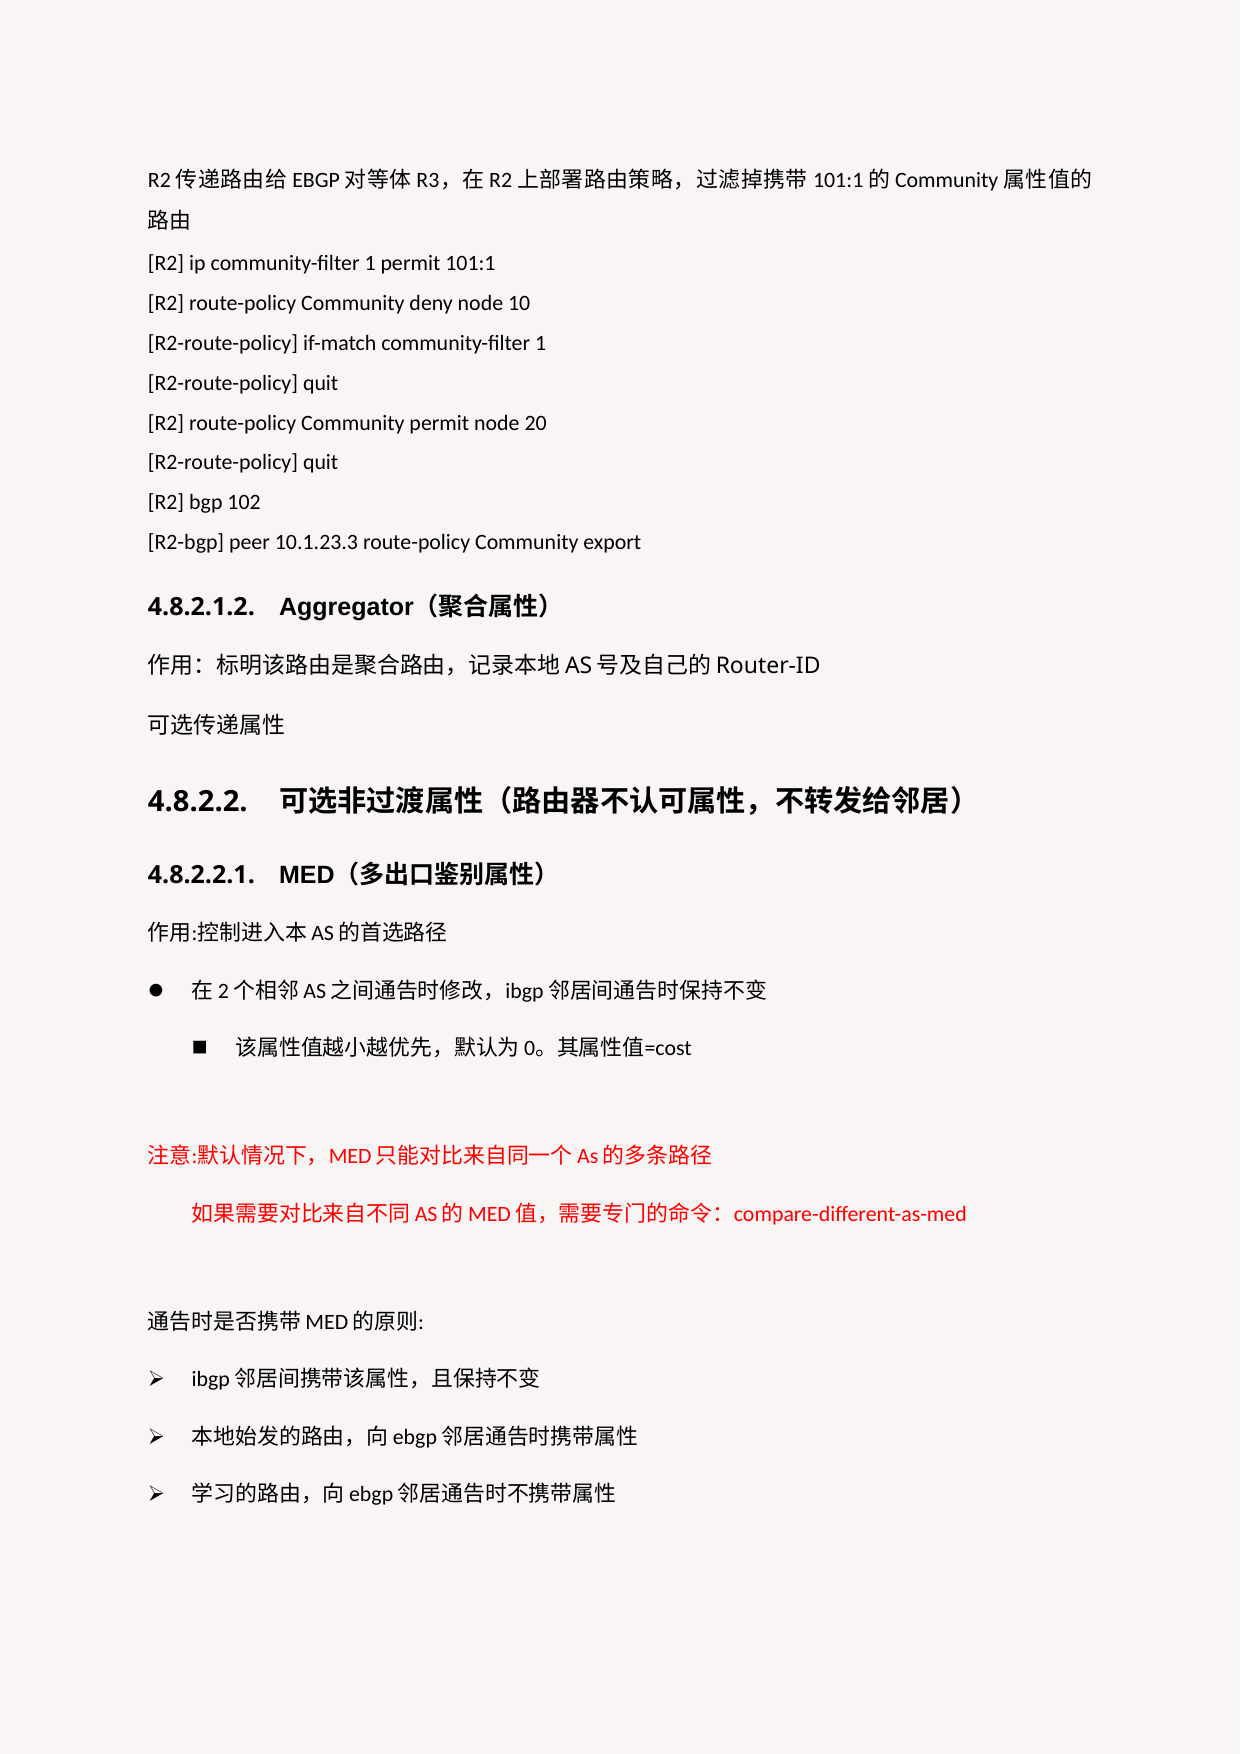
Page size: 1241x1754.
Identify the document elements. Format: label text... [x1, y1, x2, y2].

text [R2-bgp] peer 10.1.23.3 route-policy Community export [148, 528, 1093, 555]
list 在2个相邻AS之间通告时修改，ibgp邻居间通告时保持不变 [148, 973, 1093, 1004]
text [R2] route-policy Community deny node 10 [148, 289, 1093, 316]
text 作用：标明该路由是聚合路由，记录本地AS号及自己的Router-ID [148, 647, 1093, 680]
text [R2-route-policy] quit [148, 369, 1093, 396]
text [R2] route-policy Community permit node 20 [148, 409, 1093, 435]
text [R2] ip community-filter 1 permit 101:1 [148, 249, 1093, 276]
list ibgp邻居间携带该属性，且保持不变 [148, 1361, 1093, 1393]
subtitle Aggregator（聚合属性） [148, 572, 1093, 637]
subtitle MED（多出口鉴别属性） [148, 841, 1093, 906]
subtitle 可选非过渡属性（路由器不认可属性，不转发给邻居） [148, 766, 1093, 831]
text 作用:控制进入本AS的首选路径 [148, 915, 1093, 947]
text [R2-route-policy] quit [148, 448, 1093, 475]
list 该属性值越小越优先，默认为0。其属性值=cost [191, 1030, 1093, 1062]
text 如果需要对比来自不同AS的MED值，需要专门的命令：compare-different-as-med [148, 1196, 1093, 1227]
list 学习的路由，向ebgp邻居通告时不携带属性 [148, 1476, 1093, 1508]
text R2传递路由给EBGP对等体R3，在R2上部署路由策略，过滤掉携带101:1的Community属性值的路由 [148, 162, 1093, 235]
text [R2-route-policy] if-match community-filter 1 [148, 329, 1093, 356]
list 本地始发的路由，向ebgp邻居通告时携带属性 [148, 1419, 1093, 1450]
text [R2] bgp 102 [148, 488, 1093, 515]
text 通告时是否携带MED的原则: [148, 1304, 1093, 1336]
text 注意:默认情况下，MED只能对比来自同一个As的多条路径 [148, 1138, 1093, 1170]
text 可选传递属性 [148, 707, 1093, 740]
